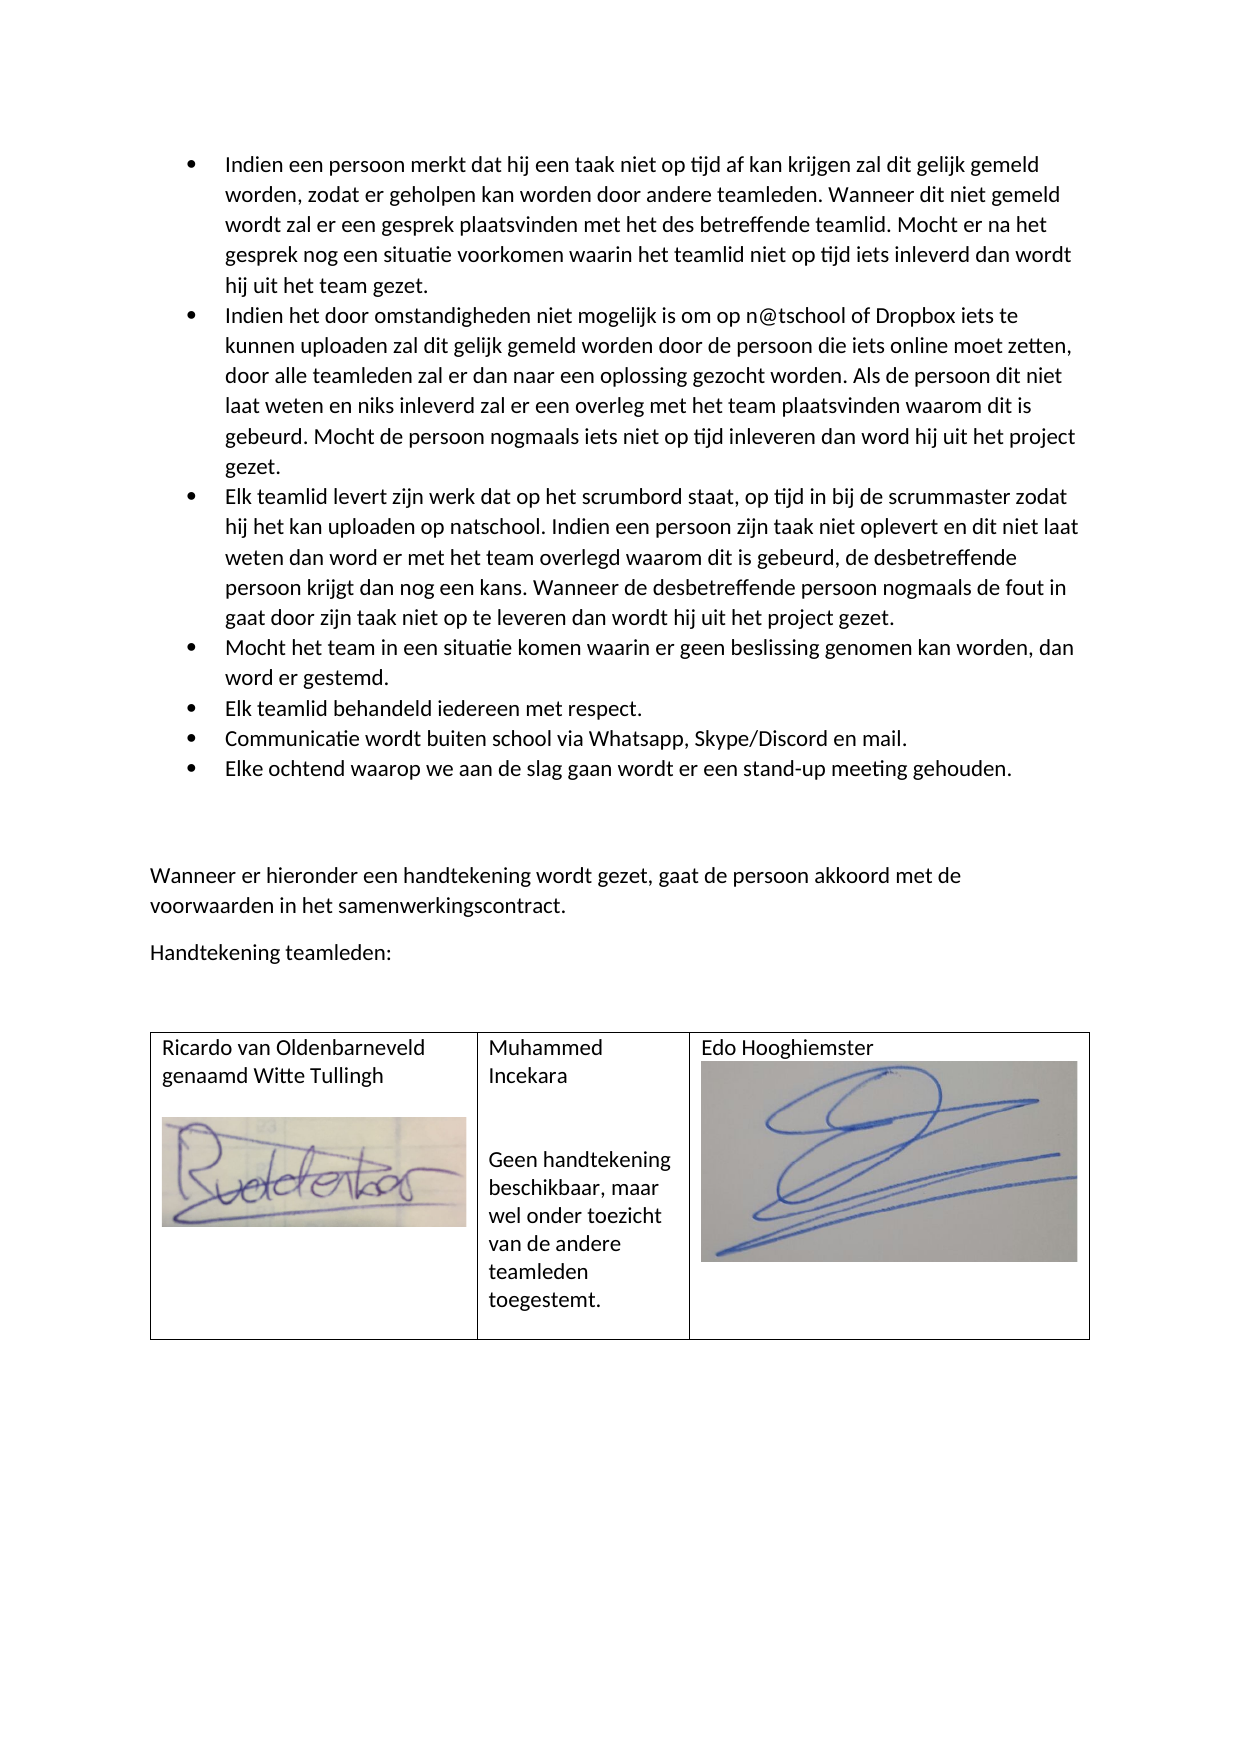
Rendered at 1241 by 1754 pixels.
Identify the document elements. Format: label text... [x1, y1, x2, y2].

picture [701, 1061, 1078, 1262]
list Indien een persoon merkt dat hij een taak niet op tijd af kan krijgen zal dit gelijk gemeld worden, zodat er geholpen kan worden door andere teamleden. Wanneer dit niet gemeld wordt zal er een gesprek plaatsvinden met het des betreffende teamlid. Mocht er na het gesprek nog een situatie voorkomen waarin het teamlid niet op tijd iets inleverd dan wordt hij uit het team gezet. [187, 150, 1090, 299]
list Elk teamlid behandeld iedereen met respect. [187, 694, 1090, 722]
list Elk teamlid levert zijn werk dat op het scrumbord staat, op tijd in bij de scrummaster zodat hij het kan uploaden op natschool. Indien een persoon zijn taak niet oplevert en dit niet laat weten dan word er met het team overlegd waarom dit is gebeurd, de desbetreffende persoon krijgt dan nog een kans. Wanneer de desbetreffende persoon nogmaals de fout in gaat door zijn taak niet op te leveren dan wordt hij uit het project gezet. [187, 482, 1090, 631]
list Communicatie wordt buiten school via Whatsapp, Skype/Discord en mail. [187, 724, 1090, 752]
list Mocht het team in een situatie komen waarin er geen beslissing genomen kan worden, dan word er gestemd. [187, 633, 1090, 692]
table_header Ricardo van Oldenbarneveld genaamd Witte Tullingh [151, 1033, 477, 1339]
table_header Edo Hooghiemster [690, 1033, 1089, 1339]
list Elke ochtend waarop we aan de slag gaan wordt er een stand-up meeting gehouden. [187, 754, 1090, 782]
picture [161, 1117, 467, 1227]
table_header Muhammed Incekara Geen handtekening beschikbaar, maar wel onder toezicht van de andere teamleden toegestemt. [478, 1033, 689, 1339]
text Handtekening teamleden: [150, 938, 1090, 967]
list Indien het door omstandigheden niet mogelijk is om op n@tschool of Dropbox iets te kunnen uploaden zal dit gelijk gemeld worden door de persoon die iets online moet zetten, door alle teamleden zal er dan naar een oplossing gezocht worden. Als de persoon dit niet laat weten en niks inleverd zal er een overleg met het team plaatsvinden waarom dit is gebeurd. Mocht de persoon nogmaals iets niet op tijd inleveren dan word hij uit het project gezet. [187, 301, 1090, 480]
text Wanneer er hieronder een handtekening wordt gezet, gaat de persoon akkoord met de voorwaarden in het samenwerkingscontract. [150, 861, 1090, 920]
